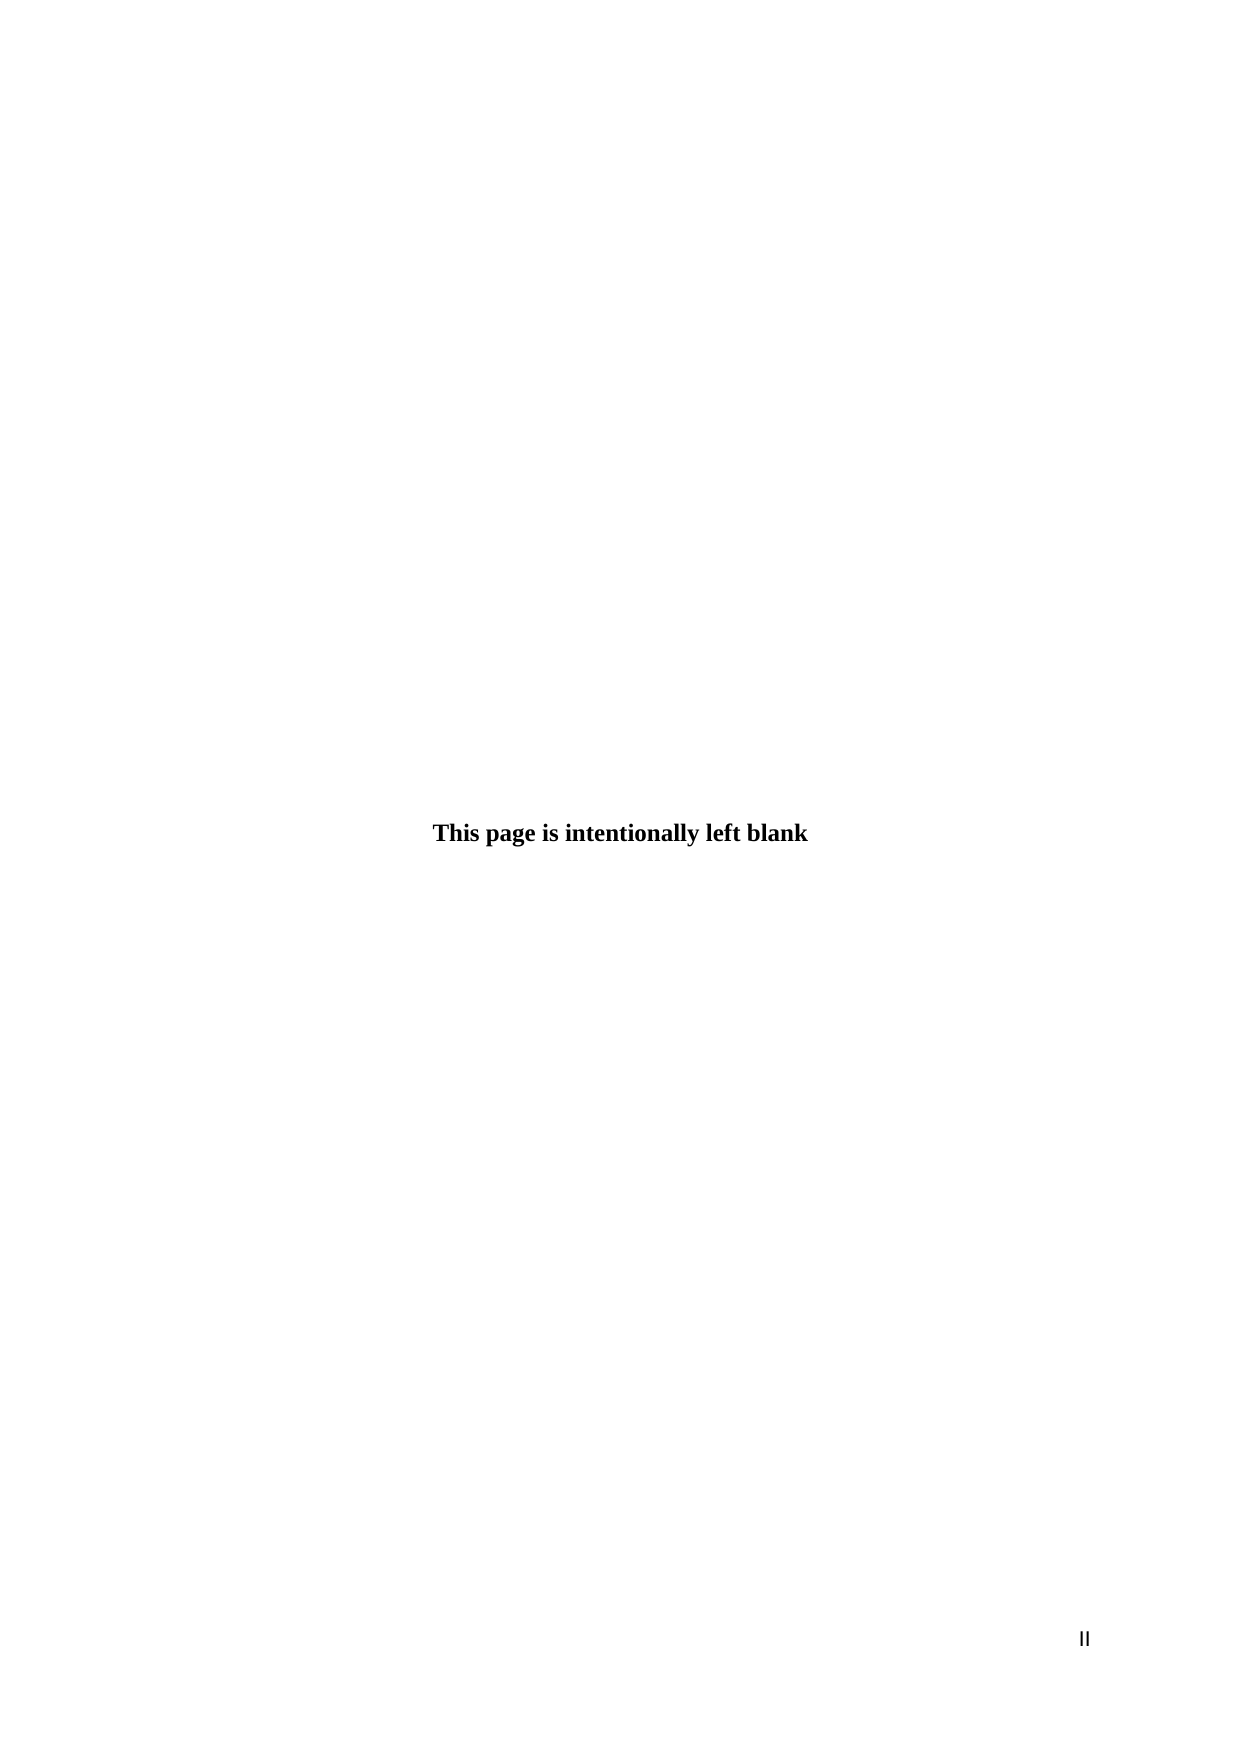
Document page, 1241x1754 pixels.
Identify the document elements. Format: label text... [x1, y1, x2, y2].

text This page is intentionally left blank [150, 818, 1090, 847]
